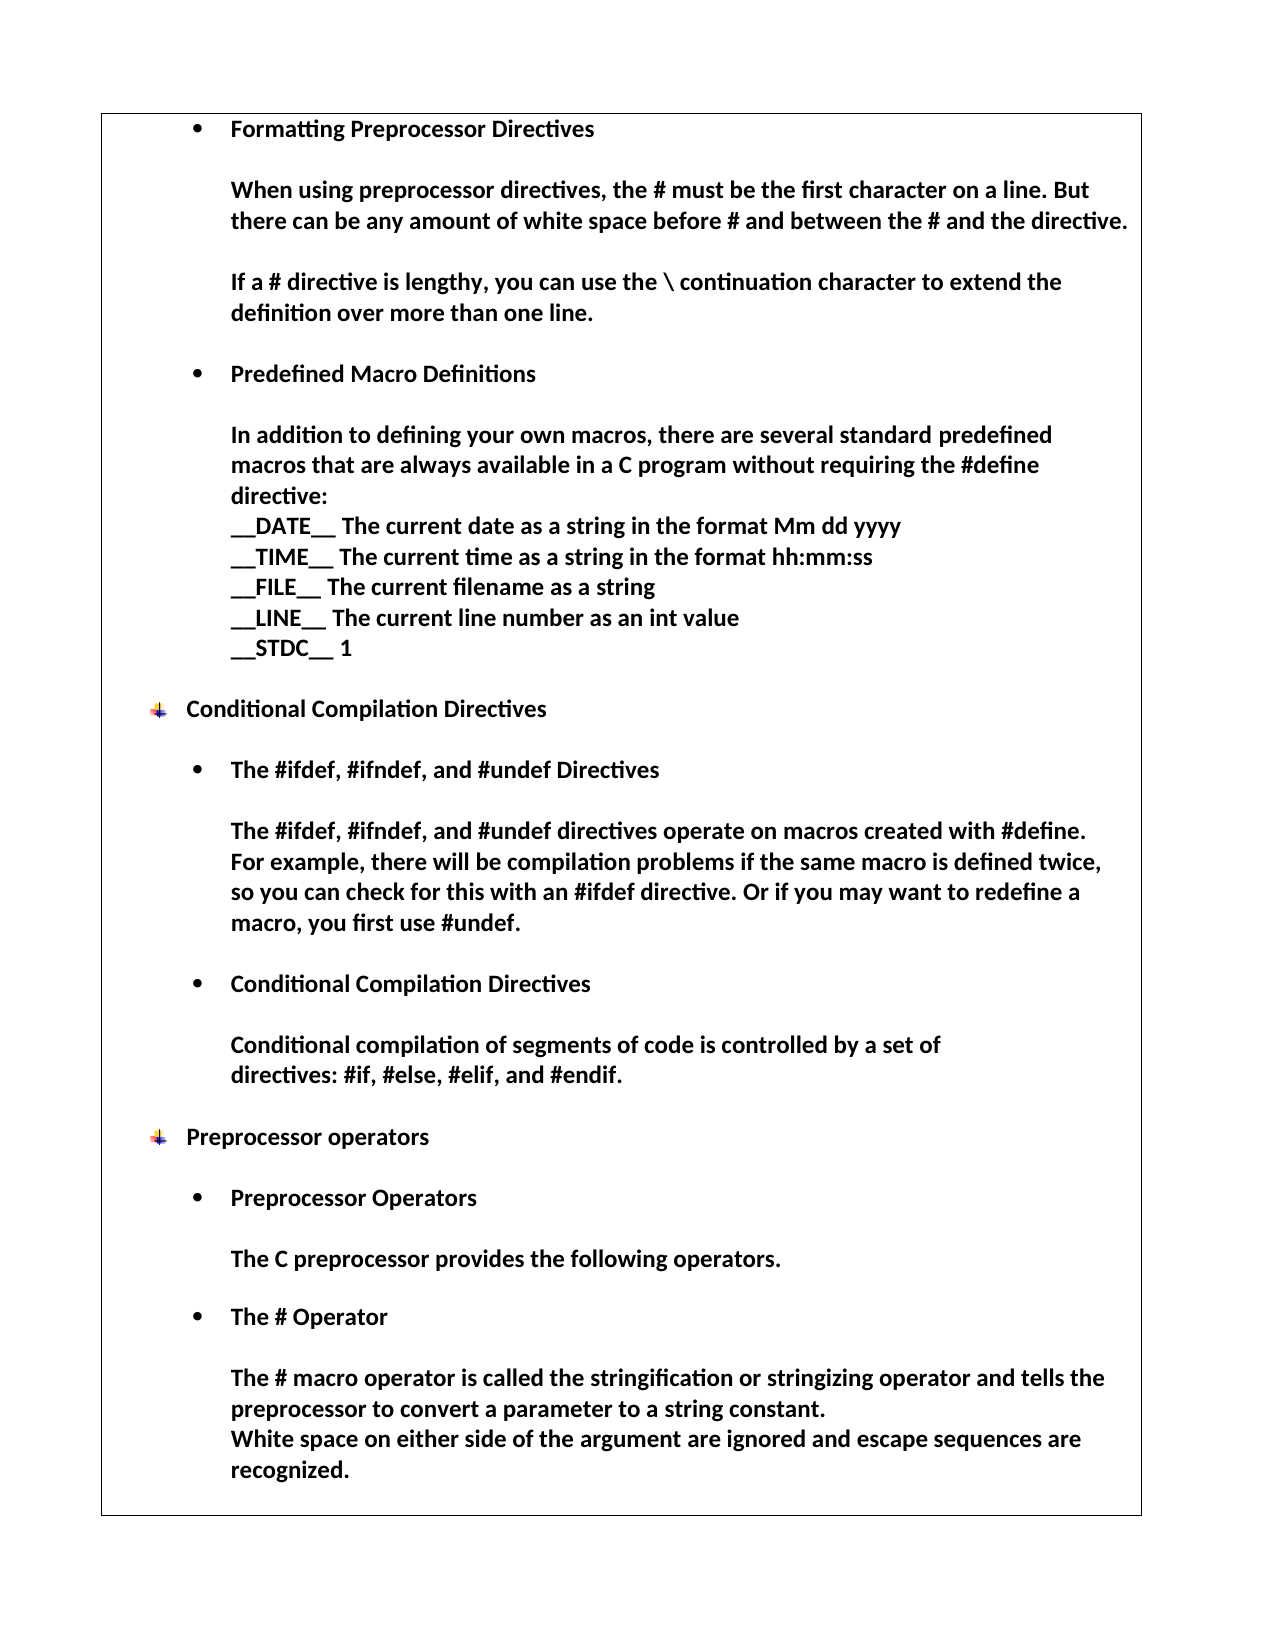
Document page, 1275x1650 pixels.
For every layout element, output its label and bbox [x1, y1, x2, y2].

table_cell [102, 114, 1141, 1515]
picture [150, 1128, 167, 1145]
picture [150, 701, 167, 718]
